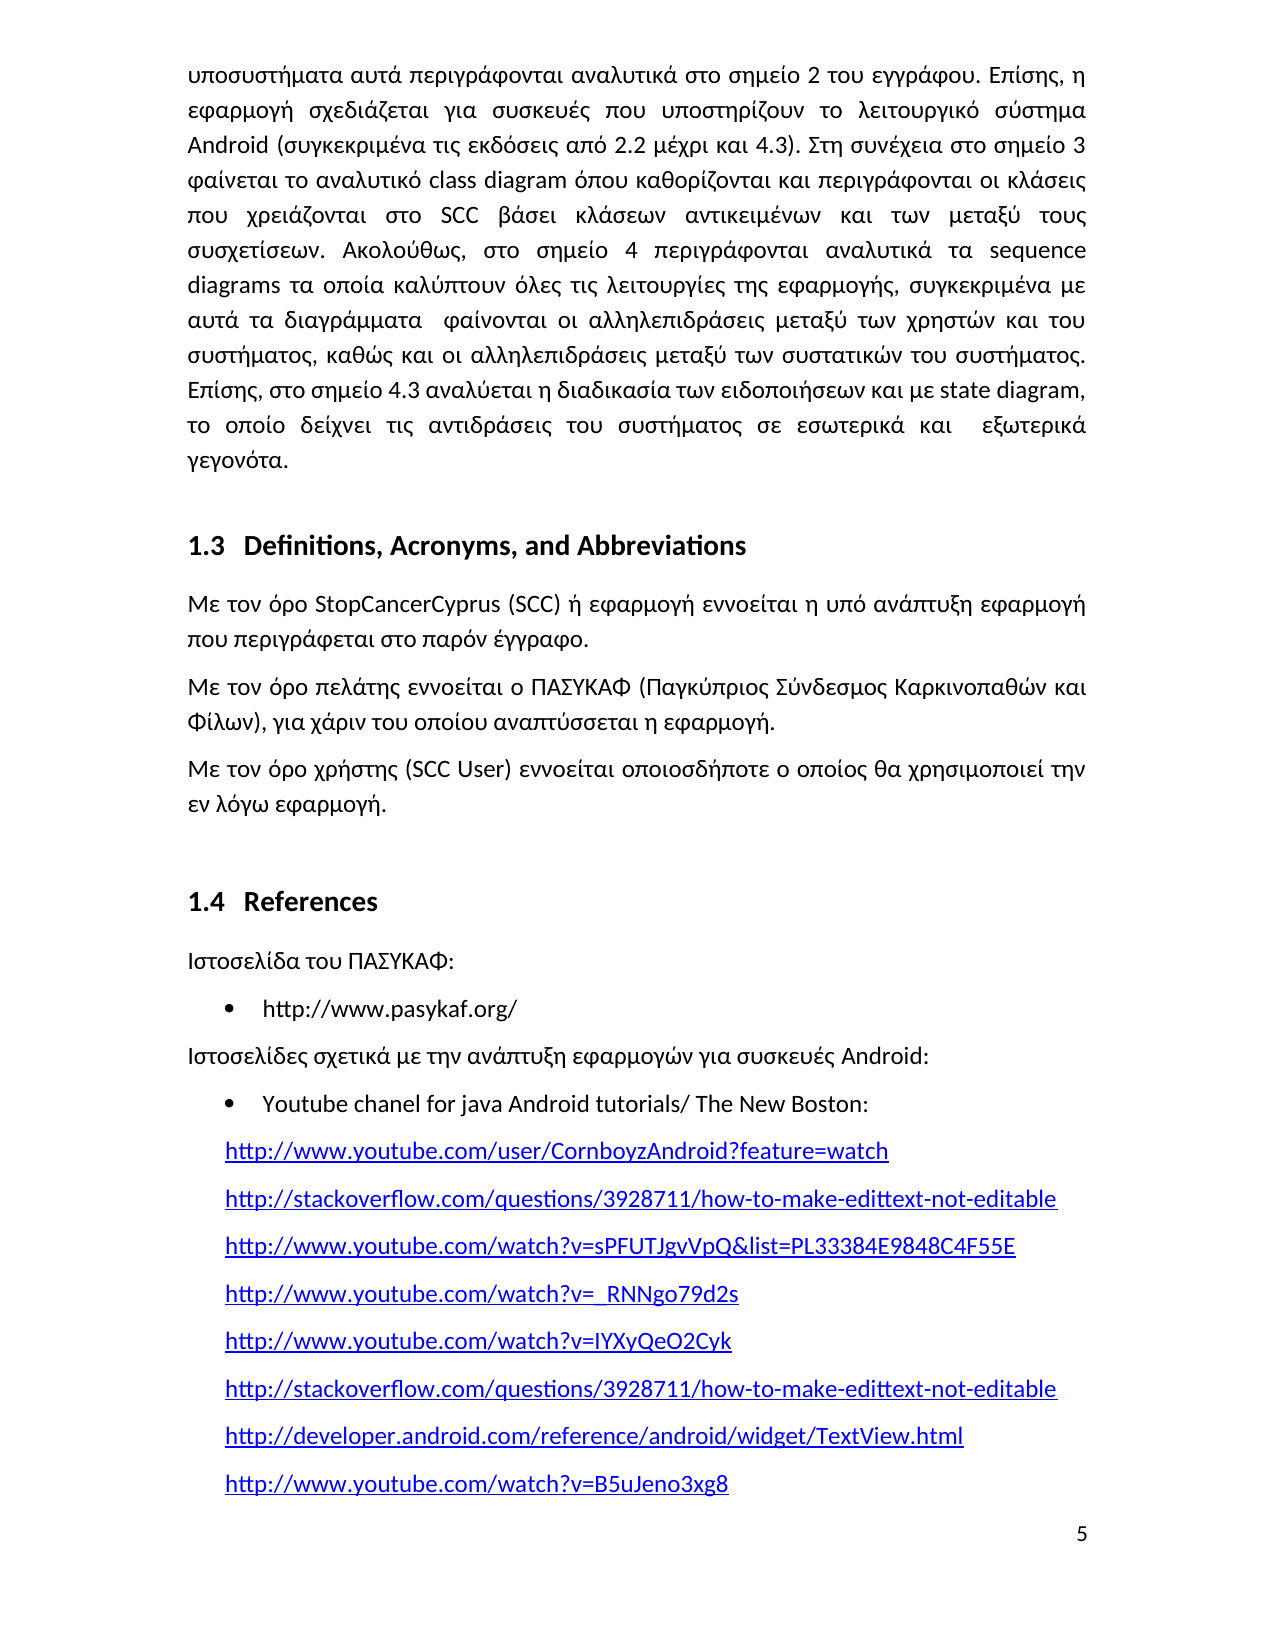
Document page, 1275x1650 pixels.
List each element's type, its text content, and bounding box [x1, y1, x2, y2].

text Με τον όρο χρήστης (SCC User) εννοείται οποιοσδήποτε ο οποίος θα χρησιμοποιεί την εν λόγω εφαρμογή. [187, 753, 1087, 819]
list http://www.pasykaf.org/ [225, 993, 1087, 1023]
text http://stackoverflow.com/questions/3928711/how-to-make-edittext-not-editable [225, 1183, 1087, 1213]
text http://stackoverflow.com/questions/3928711/how-to-make-edittext-not-editable [225, 1373, 1087, 1403]
text Με τον όρο StopCancerCyprus (SCC) ή εφαρμογή εννοείται η υπό ανάπτυξη εφαρμογή που περιγράφεται στο παρόν έγγραφο. [187, 588, 1087, 654]
subtitle References [187, 883, 1087, 919]
subtitle Definitions, Acronyms, and Abbreviations [187, 527, 1087, 562]
text Με τον όρο πελάτης εννοείται ο ΠΑΣΥΚΑΦ (Παγκύπριος Σύνδεσμος Καρκινοπαθών και Φίλων), για χάριν του οποίου αναπτύσσεται η εφαρμογή. [187, 671, 1087, 736]
text http://developer.android.com/reference/android/widget/TextView.html [225, 1420, 1087, 1451]
text http://www.youtube.com/watch?v=sPFUTJgvVpQ&list=PL33384E9848C4F55E [225, 1230, 1087, 1261]
text http://www.youtube.com/watch?v=IYXyQeO2Cyk [225, 1325, 1087, 1356]
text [187, 59, 1087, 475]
list Youtube chanel for java Android tutorials/ The New Boston: [225, 1088, 1087, 1118]
text Ιστοσελίδες σχετικά με την ανάπτυξη εφαρμογών για συσκευές Android: [187, 1040, 1087, 1071]
text http://www.youtube.com/user/CornboyzAndroid?feature=watch [225, 1135, 1087, 1166]
text http://www.youtube.com/watch?v=_RNNgo79d2s [225, 1278, 1087, 1308]
text Ιστοσελίδα του ΠΑΣΥΚΑΦ: [187, 945, 1087, 976]
text http://www.youtube.com/watch?v=B5uJeno3xg8 [225, 1468, 1087, 1498]
